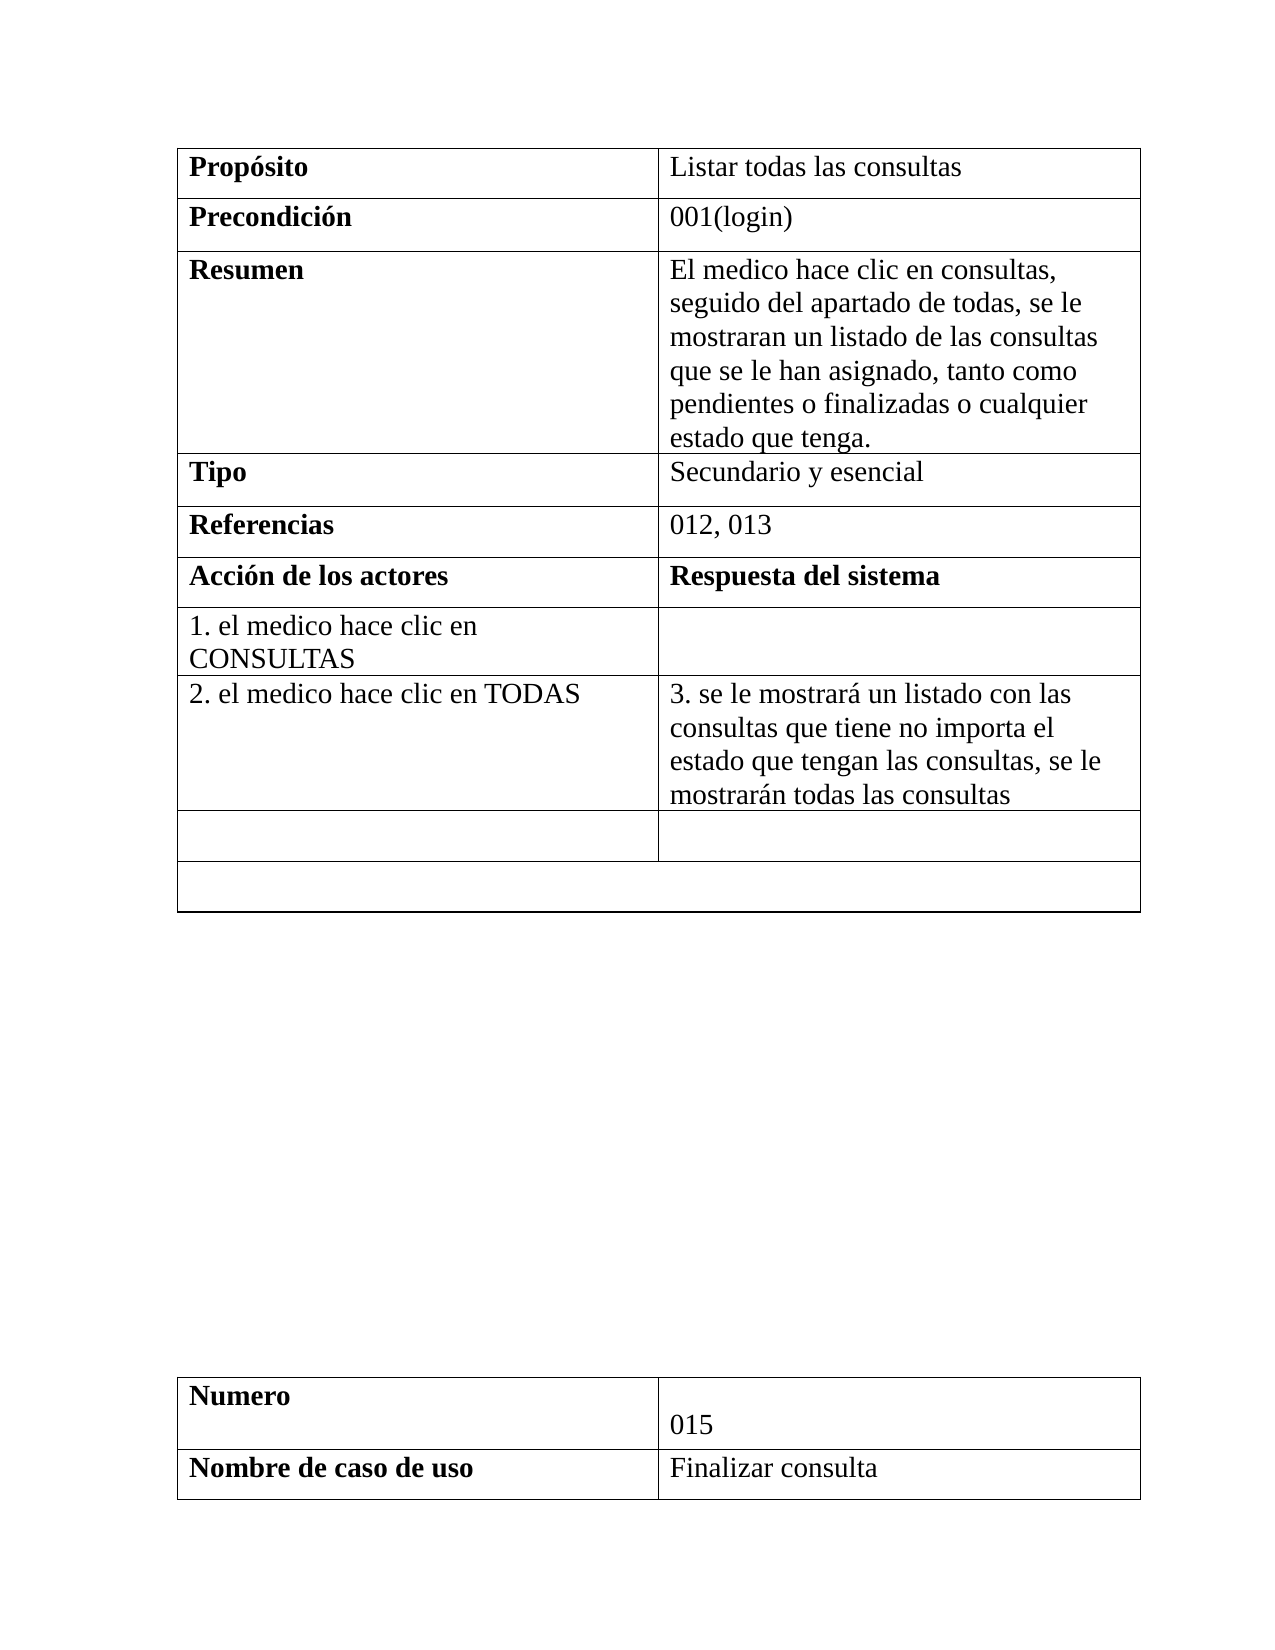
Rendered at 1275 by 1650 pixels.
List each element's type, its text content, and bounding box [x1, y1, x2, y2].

table_cell El medico hace clic en consultas, seguido del apartado de todas, se le mostraran un listado de las consultas que se le han asignado, tanto como pendientes o finalizadas o cualquier estado que tenga. [659, 252, 1140, 453]
table_cell Tipo [178, 454, 658, 506]
table_cell 012, 013 [659, 507, 1140, 557]
table_cell Propósito [178, 149, 658, 198]
table_cell Listar todas las consultas [659, 149, 1140, 198]
table_cell 1. el medico hace clic en CONSULTAS [178, 608, 658, 675]
table_cell Nombre de caso de uso [178, 1450, 658, 1499]
table_cell Referencias [178, 507, 658, 557]
table_cell [178, 862, 1140, 911]
table_cell Finalizar consulta [659, 1450, 1140, 1499]
table_cell 2. el medico hace clic en TODAS [178, 676, 658, 810]
table_header 015 [659, 1378, 1140, 1449]
table_cell Secundario y esencial [659, 454, 1140, 506]
table_cell [178, 811, 658, 861]
table_cell Precondición [178, 199, 658, 251]
table_cell [659, 811, 1140, 861]
table_cell Resumen [178, 252, 658, 453]
table_cell 001(login) [659, 199, 1140, 251]
table_cell 3. se le mostrará un listado con las consultas que tiene no importa el estado que tengan las consultas, se le mostrarán todas las consultas [659, 676, 1140, 810]
table_cell [659, 608, 1140, 675]
table_cell Respuesta del sistema [659, 558, 1140, 607]
table_header Numero [178, 1378, 658, 1449]
table_cell Acción de los actores [178, 558, 658, 607]
